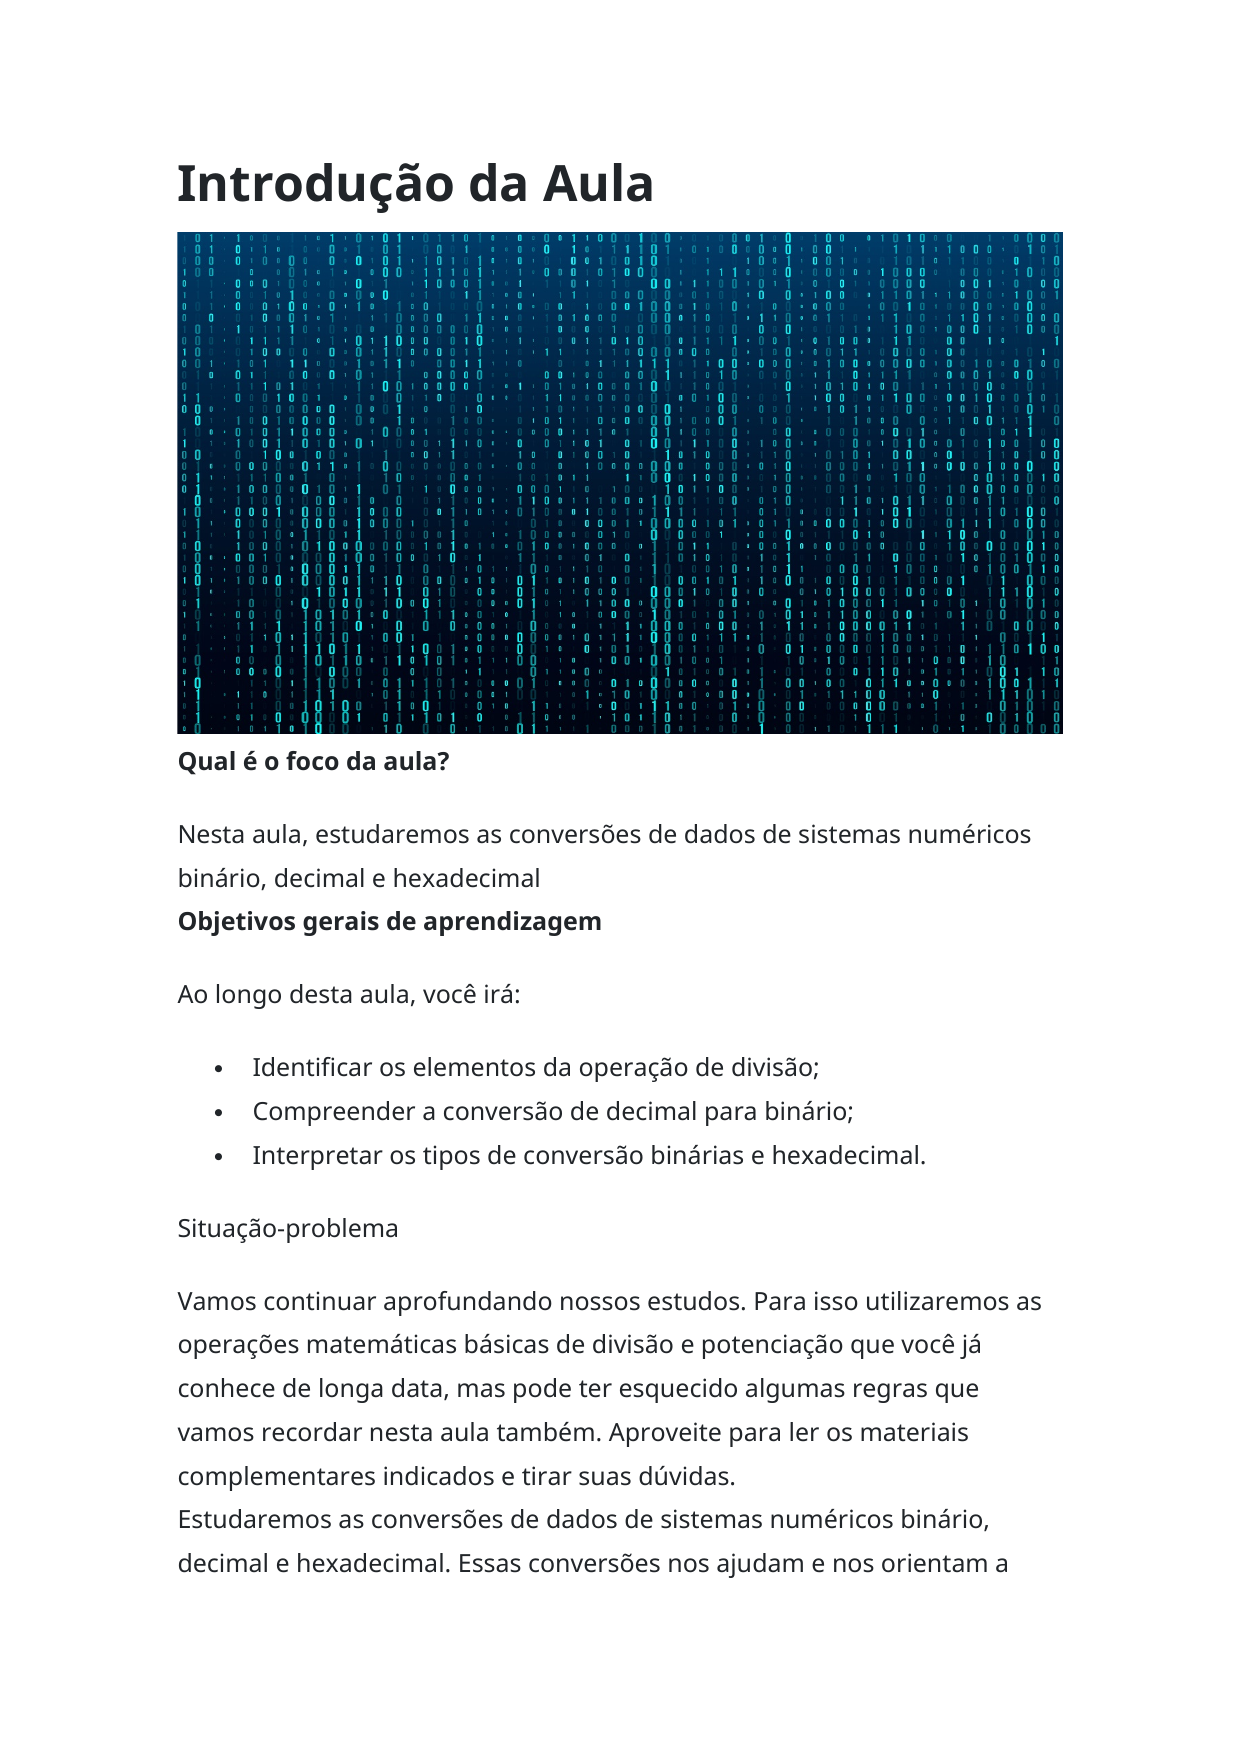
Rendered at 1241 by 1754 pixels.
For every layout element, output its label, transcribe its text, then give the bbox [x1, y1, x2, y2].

text Ao longo desta aula, você irá: [177, 967, 1063, 1011]
list Identificar os elementos da operação de divisão; [215, 1040, 1063, 1084]
list Interpretar os tipos de conversão binárias e hexadecimal. [215, 1128, 1063, 1171]
text Nesta aula, estudaremos as conversões de dados de sistemas numéricos binário, decimal e hexadecimal [177, 807, 1063, 894]
text Vamos continuar aprofundando nossos estudos. Para isso utilizaremos as operações matemáticas básicas de divisão e potenciação que você já conhece de longa data, mas pode ter esquecido algumas regras que vamos recordar nesta aula também. Aproveite para ler os materiais complementares indicados e tirar suas dúvidas. [177, 1273, 1063, 1492]
text Qual é o foco da aula? [177, 734, 1063, 778]
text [177, 1492, 1063, 1580]
text Objetivos gerais de aprendizagem [177, 894, 1063, 938]
list Compreender a conversão de decimal para binário; [215, 1084, 1063, 1128]
text Introdução da Aula [177, 148, 1063, 216]
text Situação-problema [177, 1201, 1063, 1244]
picture [177, 232, 1063, 734]
